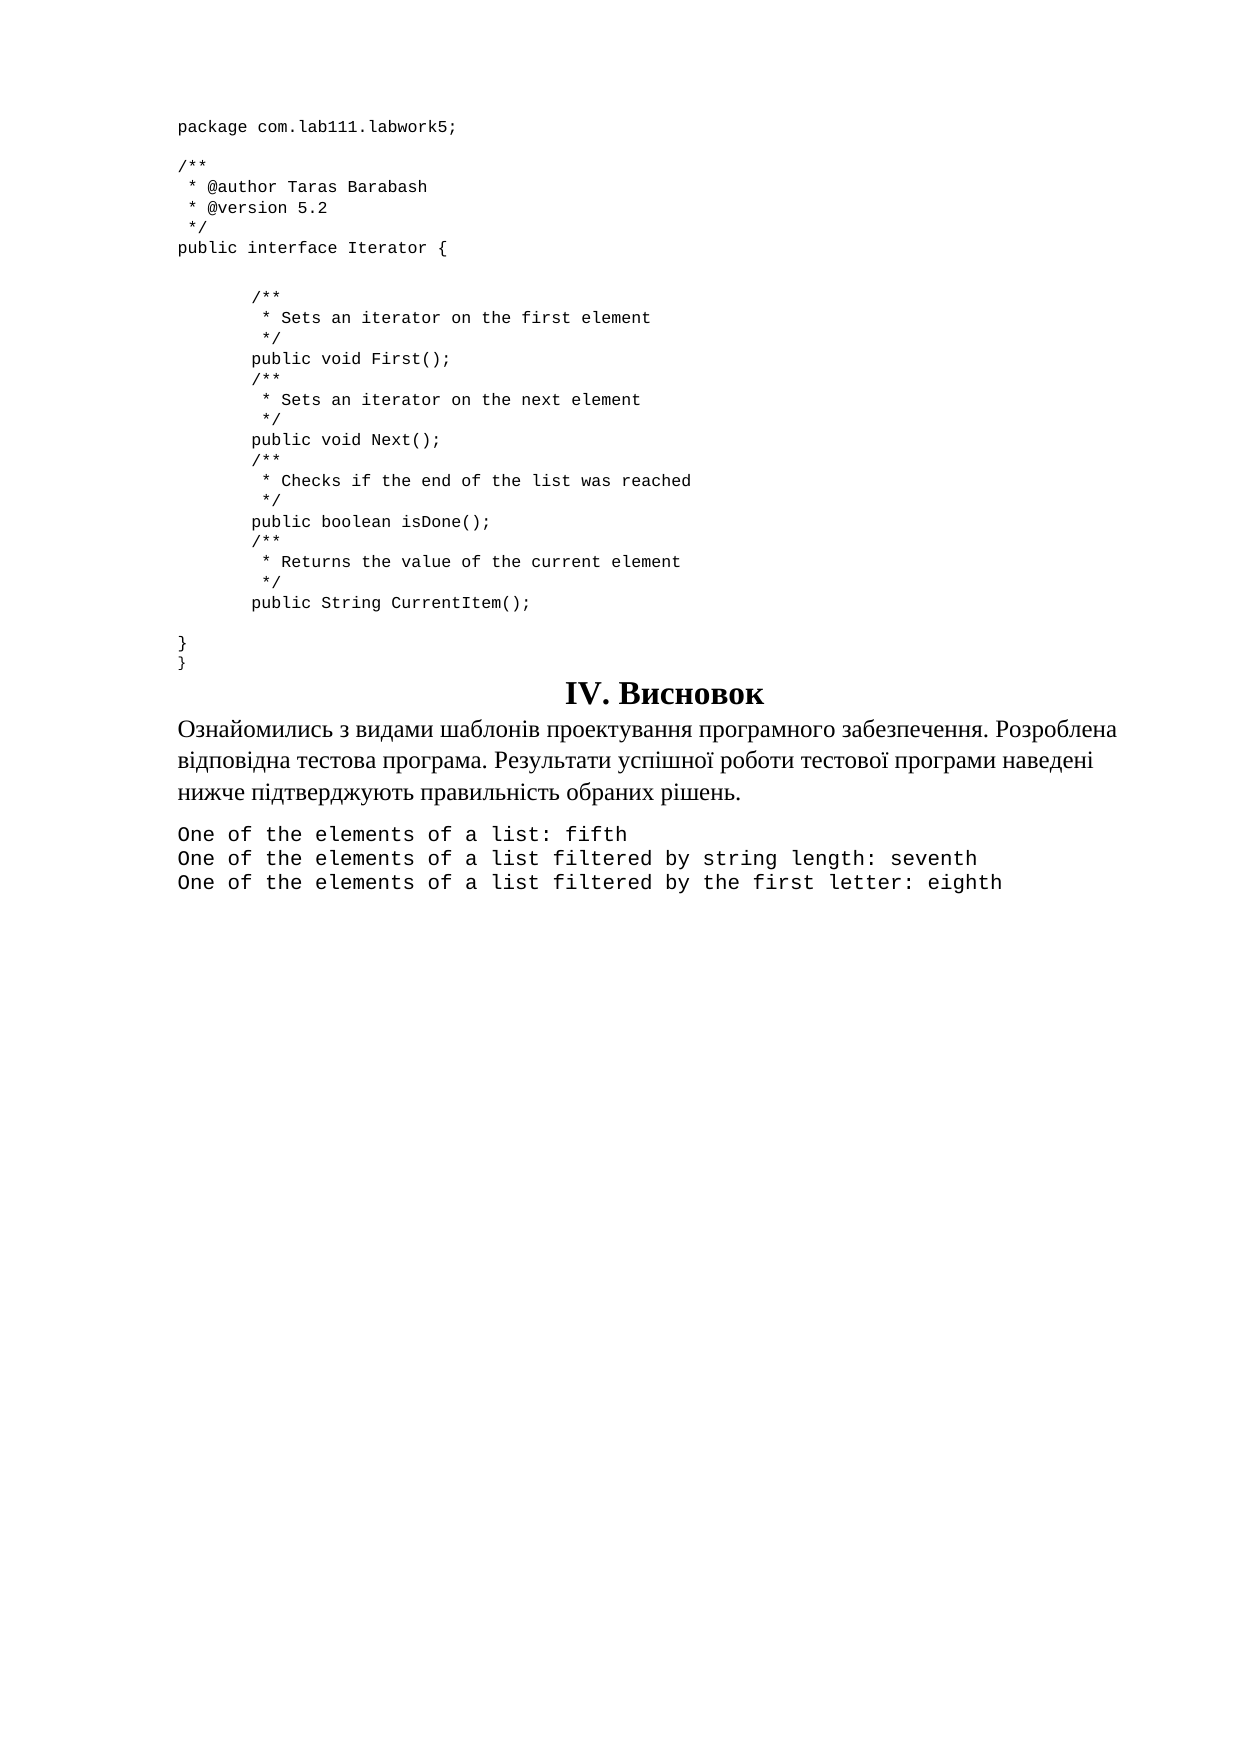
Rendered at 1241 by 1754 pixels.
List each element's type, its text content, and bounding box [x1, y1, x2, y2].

text */ [177, 330, 1152, 349]
text * Sets an iterator on the first element [177, 310, 1152, 329]
text /** [177, 533, 1152, 552]
text * @version 5.2 [177, 199, 1152, 218]
text package com.lab111.labwork5; [177, 118, 1152, 137]
text One of the elements of a list filtered by string length: seventh [177, 848, 1152, 872]
text * @author Taras Barabash [177, 179, 1152, 198]
text /** [177, 371, 1152, 390]
text } [177, 655, 1152, 672]
text public boolean isDone(); [177, 513, 1152, 532]
text } [177, 635, 1152, 654]
text One of the elements of a list filtered by the first letter: eighth [177, 872, 1152, 895]
text * Sets an iterator on the next element [177, 391, 1152, 410]
text */ [177, 574, 1152, 593]
text /** [177, 159, 1152, 178]
text */ [177, 412, 1152, 431]
text */ [177, 493, 1152, 512]
text */ [177, 220, 1152, 238]
text public void First(); [177, 351, 1152, 369]
text public interface Iterator { [177, 240, 1152, 259]
text public void Next(); [177, 432, 1152, 451]
text Ознайомились з видами шаблонів проектування програмного забезпечення. Розроблена відповідна тестова програма. Результати успішної роботи тестової програми наведені нижче підтверджують правильність обраних рішень. [177, 714, 1152, 805]
text One of the elements of a list: fifth [177, 824, 1152, 848]
text ІV. Висновок [177, 673, 1152, 712]
text * Returns the value of the current element [177, 554, 1152, 573]
text /** [177, 452, 1152, 471]
text /** [177, 290, 1152, 309]
text * Checks if the end of the list was reached [177, 473, 1152, 491]
text public String CurrentItem(); [177, 594, 1152, 613]
